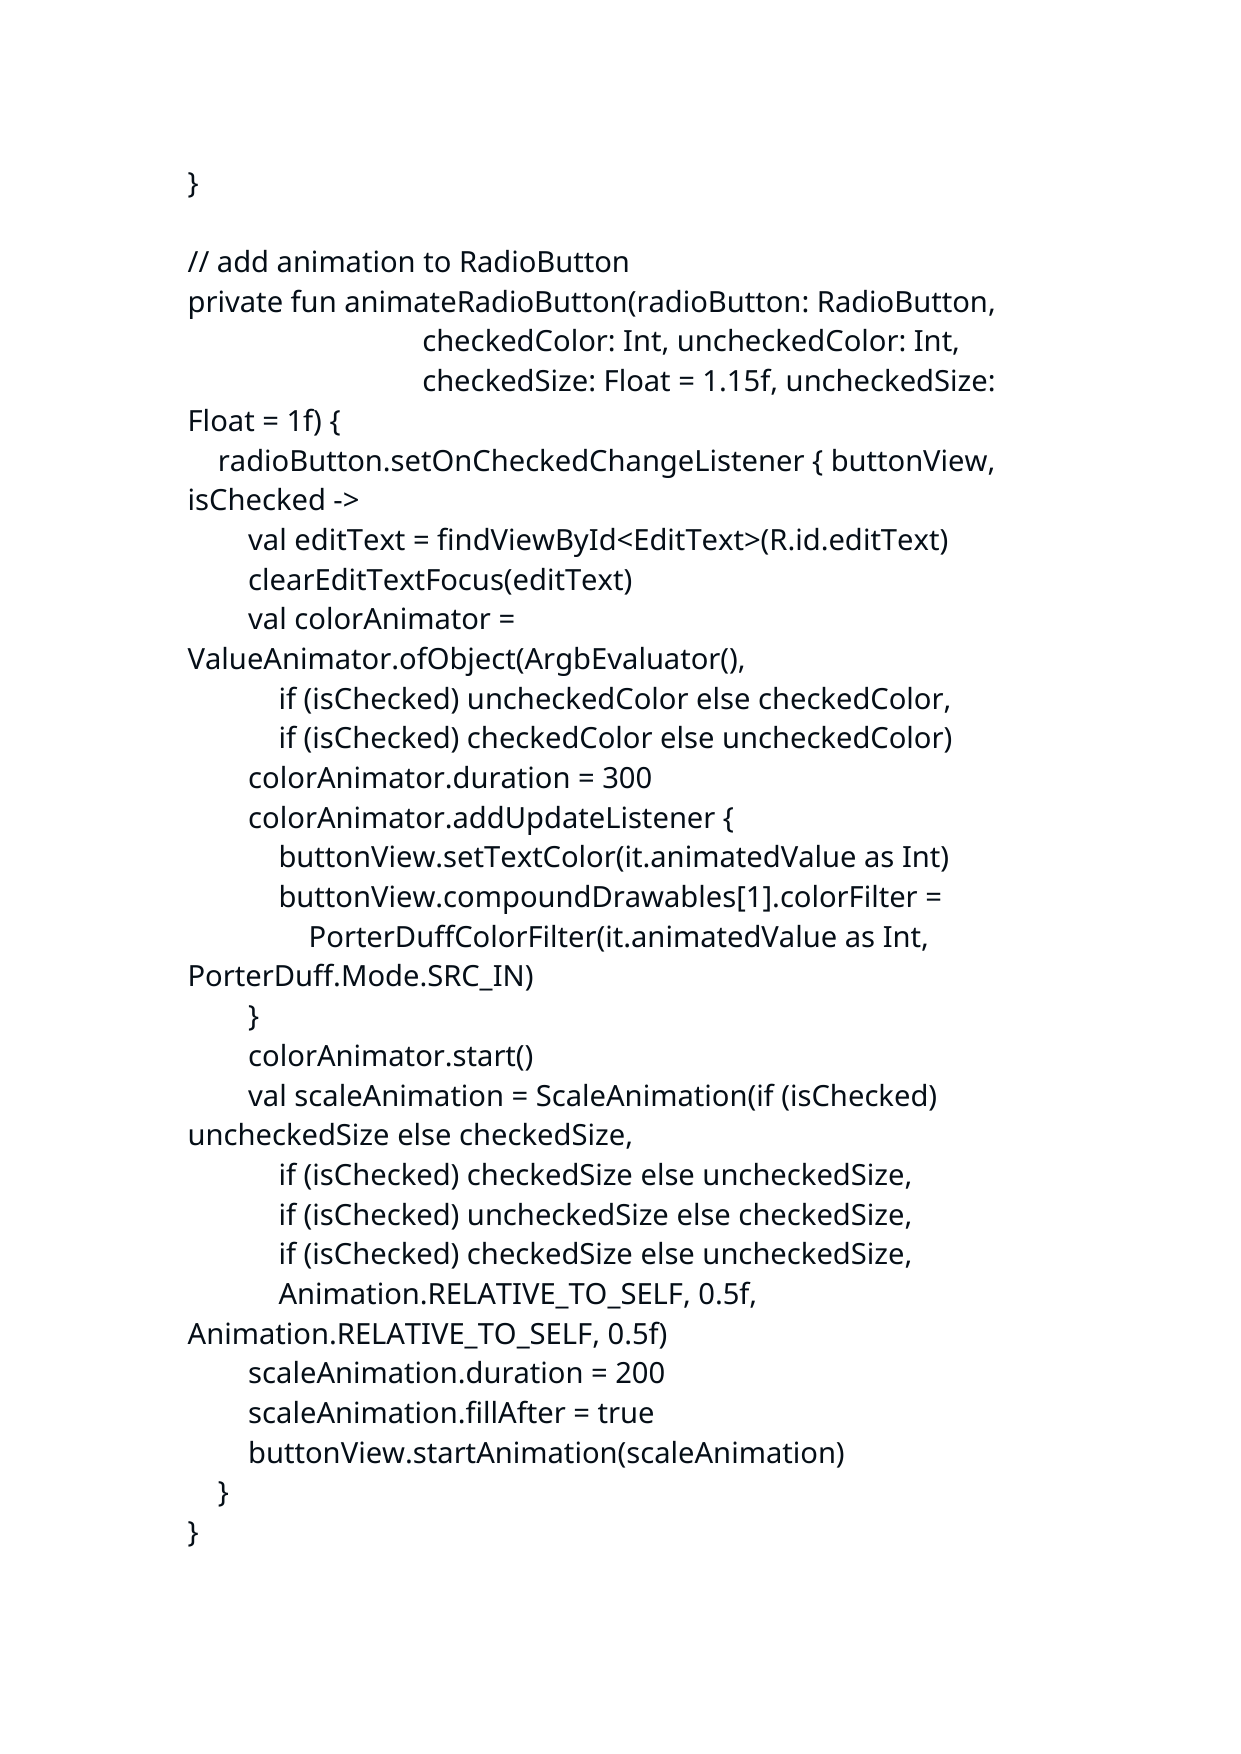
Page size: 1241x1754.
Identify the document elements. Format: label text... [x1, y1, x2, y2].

text colorAnimator.addUpdateListener { [187, 797, 1053, 837]
text } [187, 1511, 1053, 1551]
text val scaleAnimation = ScaleAnimation(if (isChecked) uncheckedSize else checkedSize, [187, 1075, 1053, 1154]
text colorAnimator.duration = 300 [187, 757, 1053, 797]
text // add animation to RadioButton [187, 241, 1053, 281]
text } [187, 162, 1053, 202]
text scaleAnimation.duration = 200 [187, 1353, 1053, 1392]
text PorterDuffColorFilter(it.animatedValue as Int, PorterDuff.Mode.SRC_IN) [187, 916, 1053, 995]
text } [187, 1472, 1053, 1511]
text private fun animateRadioButton(radioButton: RadioButton, [187, 281, 1053, 321]
text buttonView.compoundDrawables[1].colorFilter = [187, 876, 1053, 916]
text buttonView.setTextColor(it.animatedValue as Int) [187, 837, 1053, 876]
text checkedSize: Float = 1.15f, uncheckedSize: Float = 1f) { [187, 360, 1053, 440]
text checkedColor: Int, uncheckedColor: Int, [187, 321, 1053, 360]
text val editText = findViewById<EditText>(R.id.editText) [187, 519, 1053, 559]
text buttonView.startAnimation(scaleAnimation) [187, 1432, 1053, 1472]
text val colorAnimator = ValueAnimator.ofObject(ArgbEvaluator(), [187, 598, 1053, 678]
text if (isChecked) uncheckedSize else checkedSize, [187, 1194, 1053, 1233]
text if (isChecked) checkedColor else uncheckedColor) [187, 718, 1053, 757]
text clearEditTextFocus(editText) [187, 559, 1053, 598]
text if (isChecked) uncheckedColor else checkedColor, [187, 678, 1053, 718]
text radioButton.setOnCheckedChangeListener { buttonView, isChecked -> [187, 440, 1053, 519]
text scaleAnimation.fillAfter = true [187, 1392, 1053, 1432]
text Animation.RELATIVE_TO_SELF, 0.5f, Animation.RELATIVE_TO_SELF, 0.5f) [187, 1273, 1053, 1353]
text colorAnimator.start() [187, 1035, 1053, 1075]
text if (isChecked) checkedSize else uncheckedSize, [187, 1154, 1053, 1194]
text } [187, 995, 1053, 1035]
text if (isChecked) checkedSize else uncheckedSize, [187, 1233, 1053, 1273]
